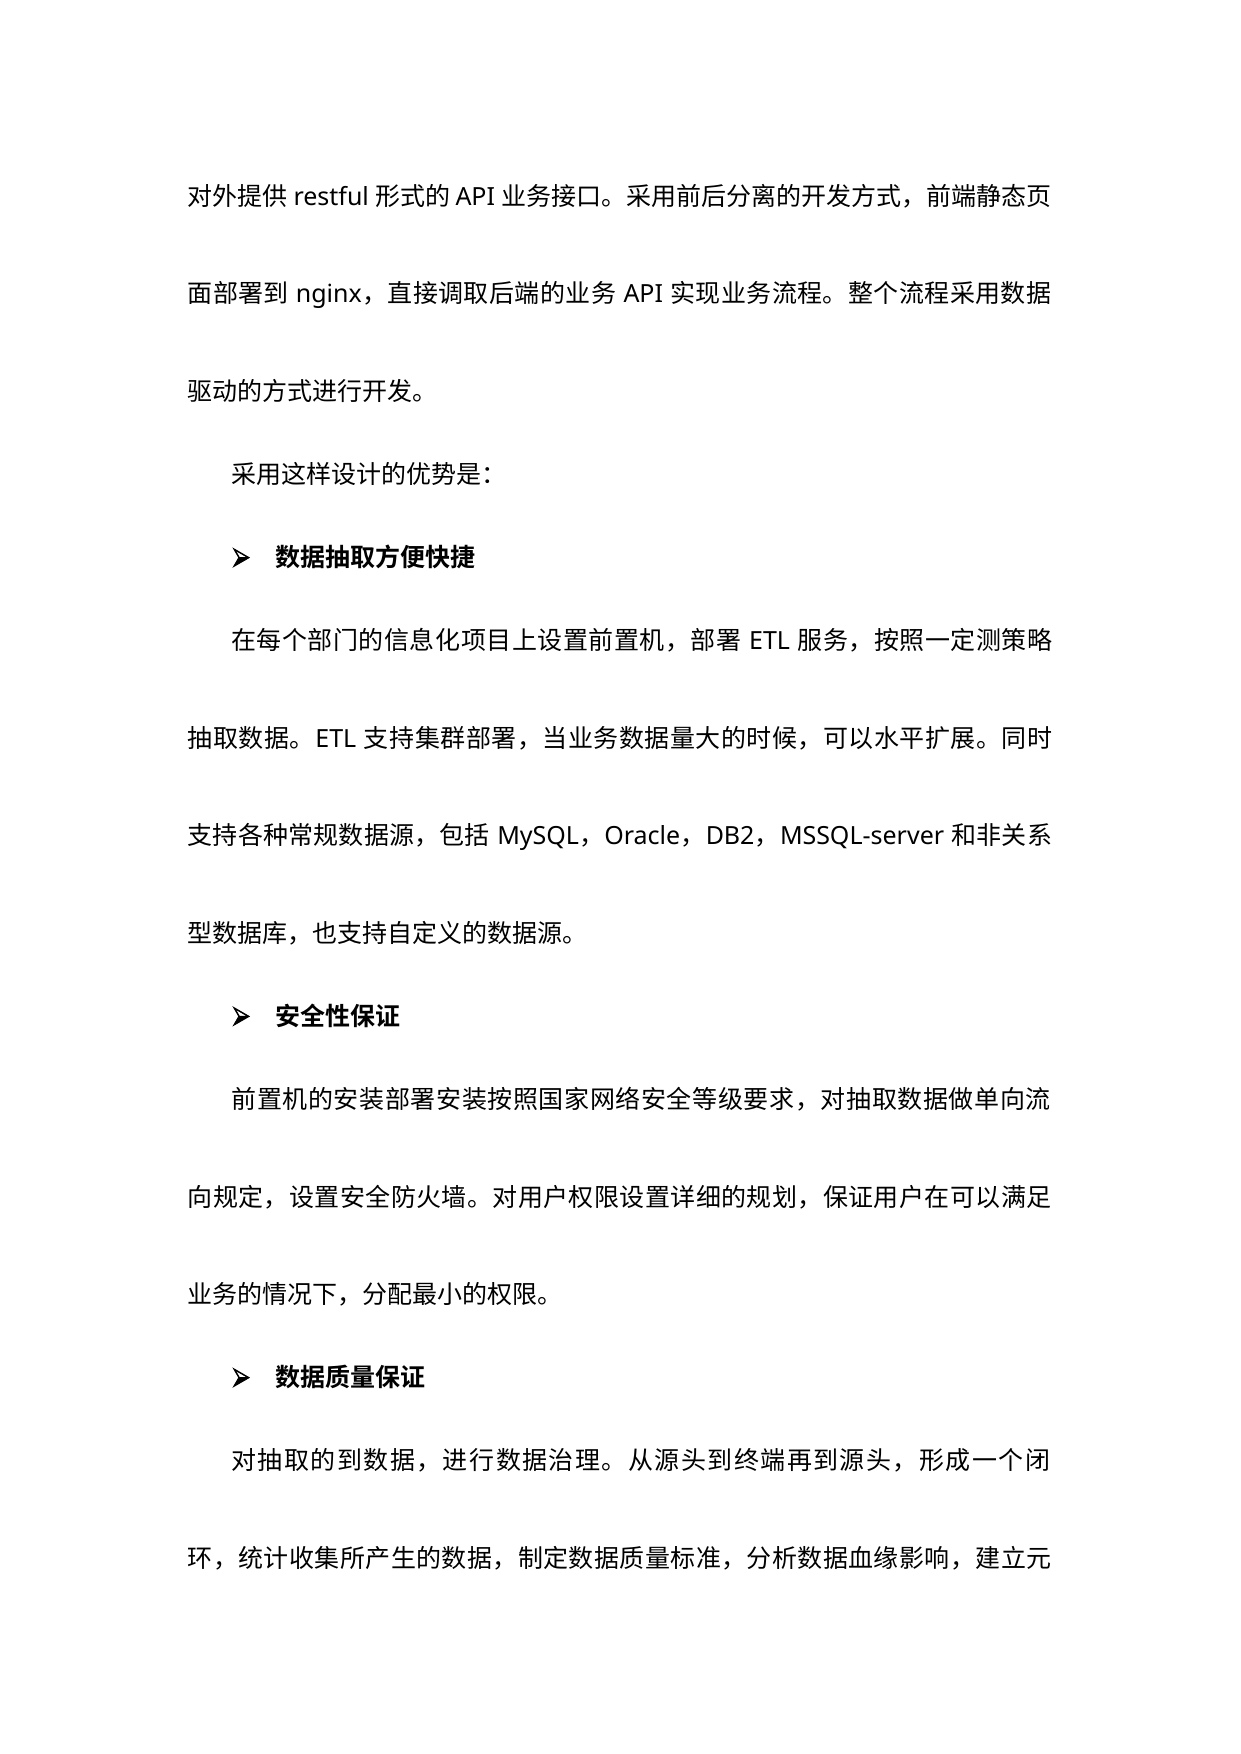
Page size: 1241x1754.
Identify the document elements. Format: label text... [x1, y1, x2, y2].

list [187, 1426, 1053, 1589]
list 数据质量保证 [231, 1343, 1053, 1408]
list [187, 162, 1053, 422]
list 数据抽取方便快捷 [231, 523, 1053, 588]
list 安全性保证 [231, 982, 1053, 1047]
list 在每个部门的信息化项目上设置前置机，部署 ETL 服务，按照一定测策略抽取数据。ETL 支持集群部署，当业务数据量大的时候，可以水平扩展。同时支持各种常规数据源，包括 MySQL，Oracle，DB2，MSSQL-server 和非关系型数据库，也支持自定义的数据源。 [187, 606, 1053, 964]
list 前置机的安装部署安装按照国家网络安全等级要求，对抽取数据做单向流向规定，设置安全防火墙。对用户权限设置详细的规划，保证用户在可以满足业务的情况下，分配最小的权限。 [187, 1065, 1053, 1325]
list 采用这样设计的优势是： [187, 440, 1053, 505]
